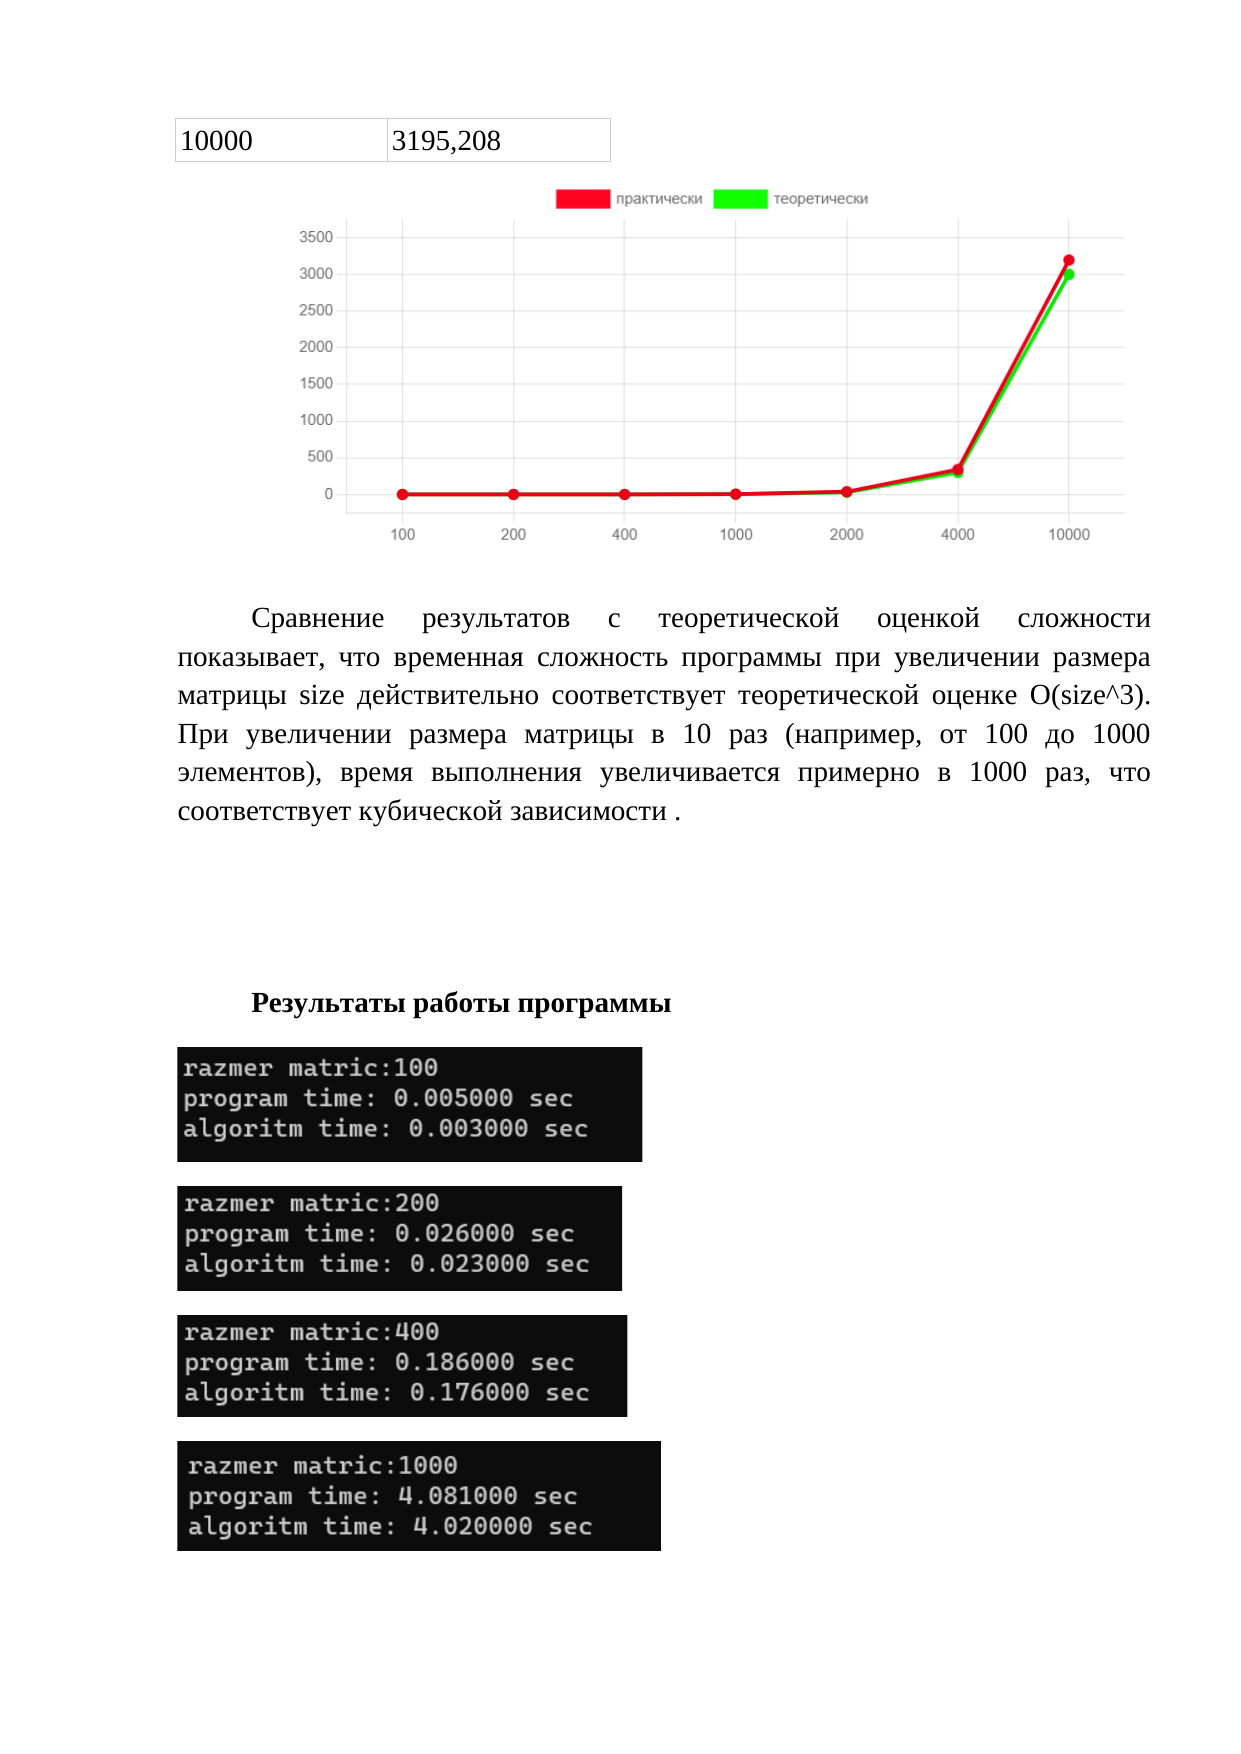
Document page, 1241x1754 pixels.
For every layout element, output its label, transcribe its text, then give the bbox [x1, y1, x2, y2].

picture [260, 162, 1142, 557]
table_cell 10000 [176, 119, 387, 161]
picture [177, 1047, 643, 1162]
text Сравнение результатов с теоретической оценкой сложности показывает, что временная сложность программы при увеличении размера матрицы size действительно соответствует теоретической оценке O(size^3). При увеличении размера матрицы в 10 раз (например, от 100 до 1000 элементов), время выполнения увеличивается примерно в 1000 раз, что соответствует кубической зависимости . [177, 600, 1152, 826]
text Результаты работы программы [177, 986, 1152, 1019]
picture [177, 1186, 623, 1291]
table_cell 3195,208 [388, 119, 610, 161]
picture [177, 1441, 661, 1551]
picture [177, 1315, 628, 1417]
